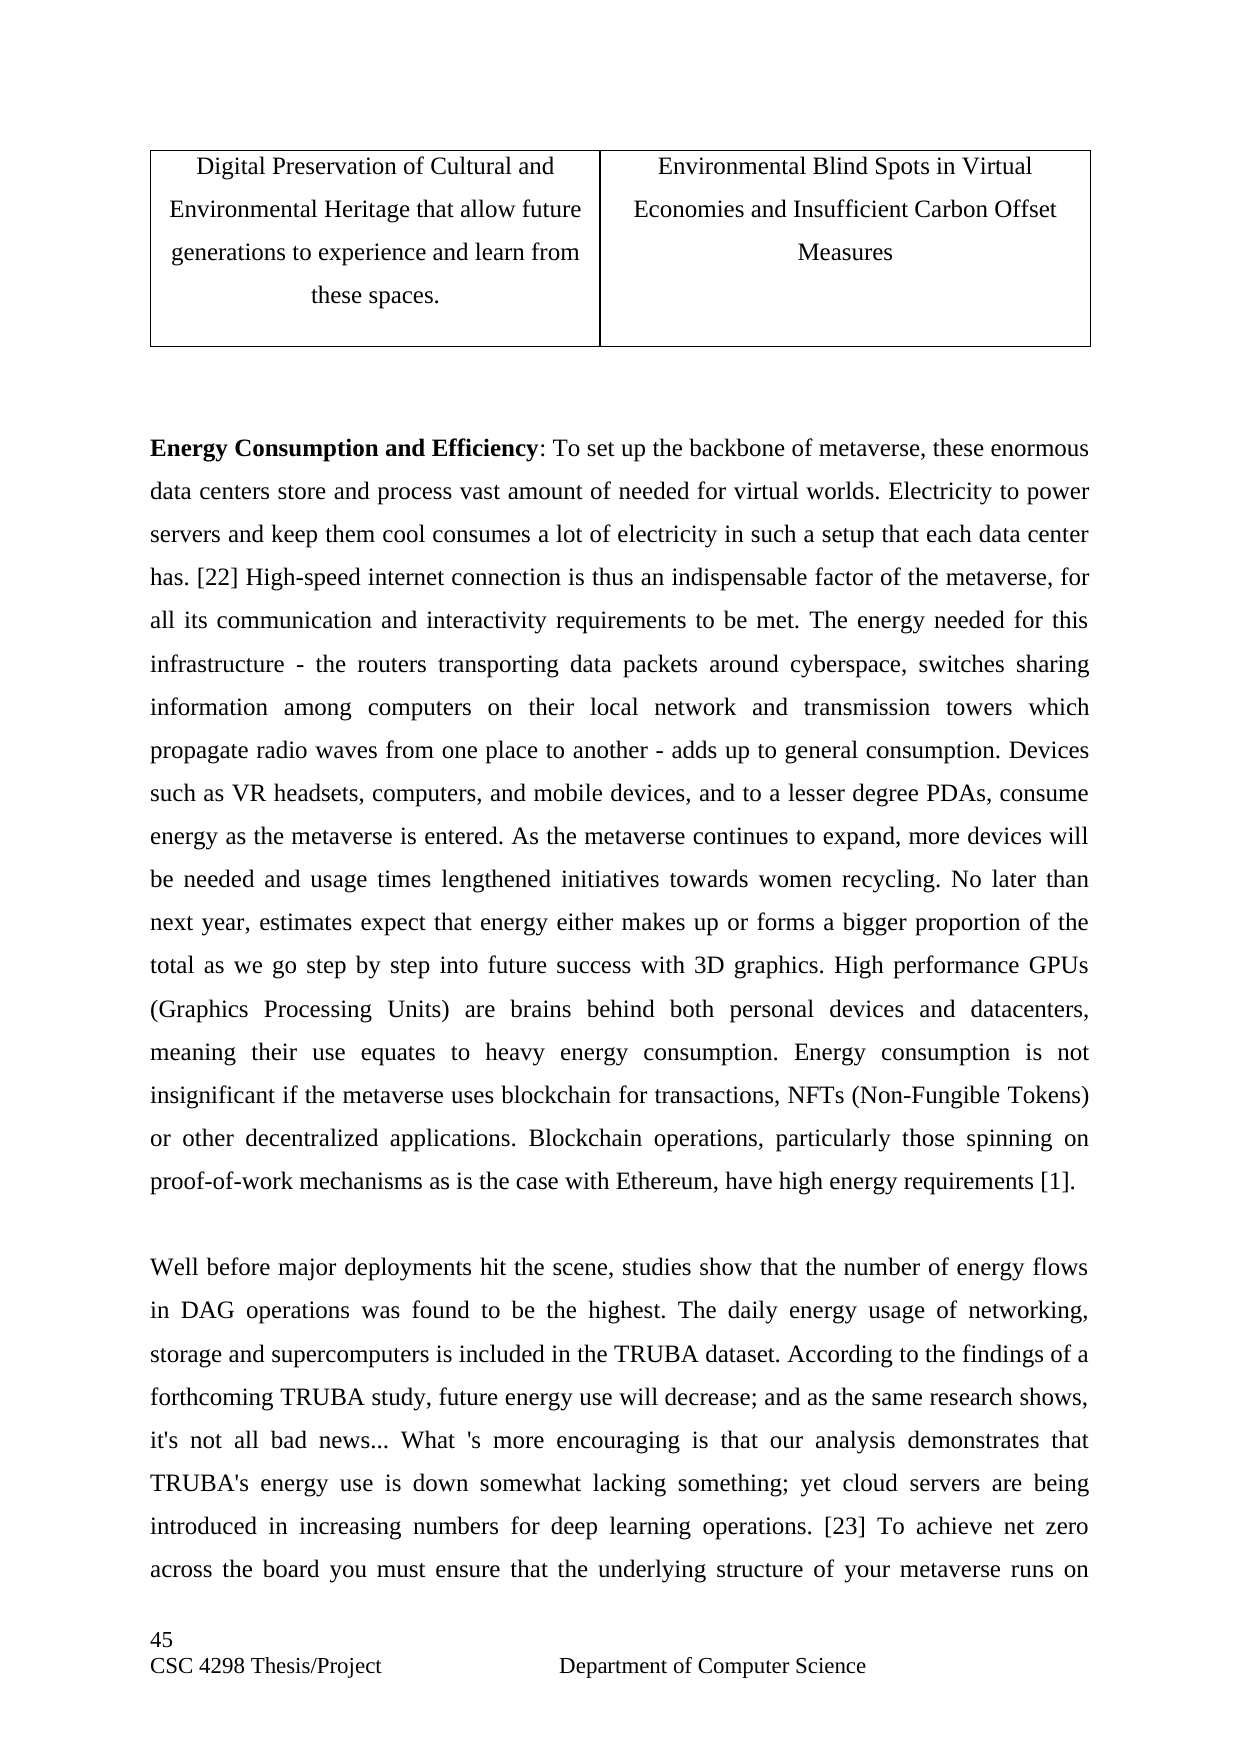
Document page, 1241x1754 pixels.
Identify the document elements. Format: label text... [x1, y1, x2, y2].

text Energy Consumption and Efficiency: To set up the backbone of metaverse, these enormous data centers store and process vast amount of needed for virtual worlds. Electricity to power servers and keep them cool consumes a lot of electricity in such a setup that each data center has. [22] High-speed internet connection is thus an indispensable factor of the metaverse, for all its communication and interactivity requirements to be met. The energy needed for this infrastructure - the routers transporting data packets around cyberspace, switches sharing information among computers on their local network and transmission towers which propagate radio waves from one place to another - adds up to general consumption. Devices such as VR headsets, computers, and mobile devices, and to a lesser degree PDAs, consume energy as the metaverse is entered. As the metaverse continues to expand, more devices will be needed and usage times lengthened initiatives towards women recycling. No later than next year, estimates expect that energy either makes up or forms a bigger proportion of the total as we go step by step into future success with 3D graphics. High performance GPUs (Graphics Processing Units) are brains behind both personal devices and datacenters, meaning their use equates to heavy energy consumption. Energy consumption is not insignificant if the metaverse uses blockchain for transactions, NFTs (Non-Fungible Tokens) or other decentralized applications. Blockchain operations, particularly those spinning on proof-of-work mechanisms as is the case with Ethereum, have high energy requirements [1]. [150, 433, 1090, 1195]
table_cell Digital Preservation of Cultural and Environmental Heritage that allow future generations to experience and learn from these spaces. [151, 151, 599, 346]
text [150, 1252, 1090, 1583]
table_cell Environmental Blind Spots in Virtual Economies and Insufficient Carbon Offset Measures [601, 151, 1090, 346]
